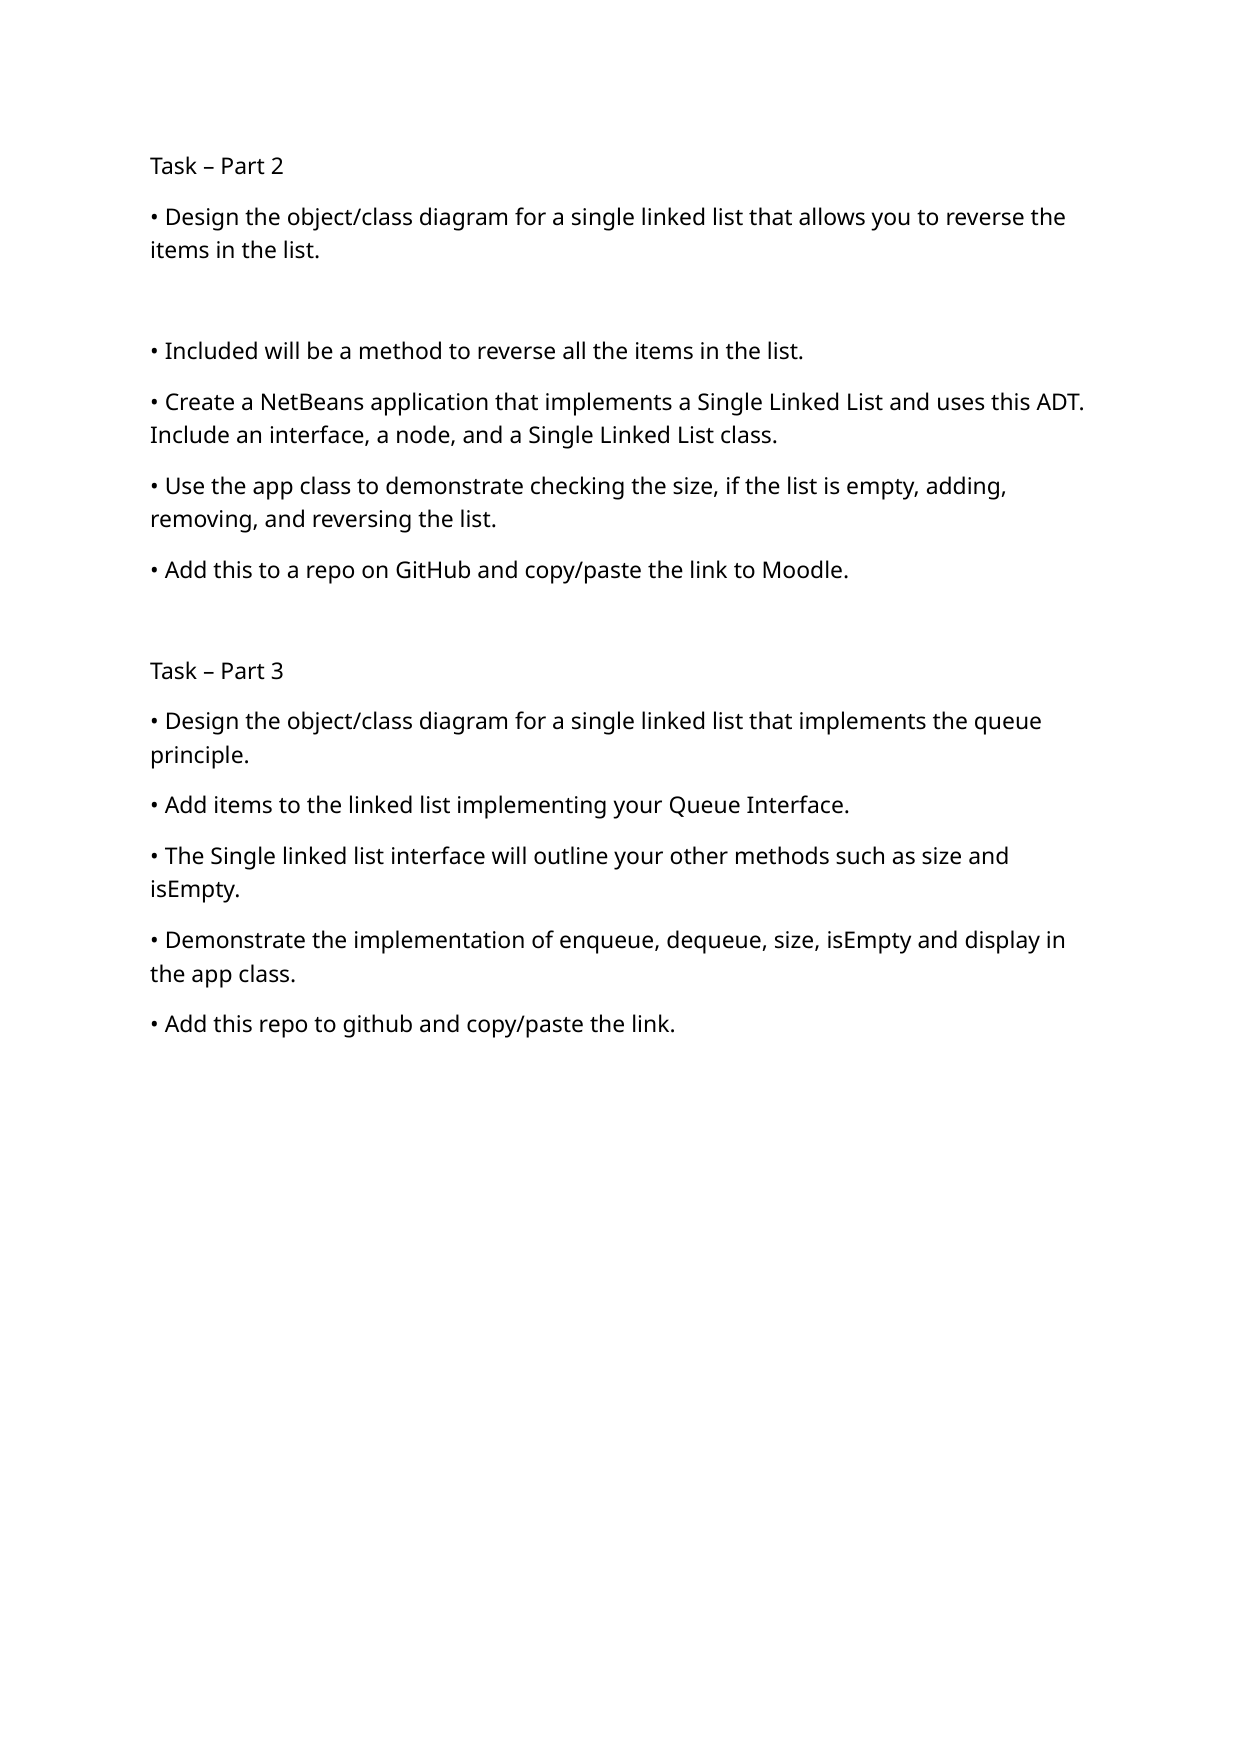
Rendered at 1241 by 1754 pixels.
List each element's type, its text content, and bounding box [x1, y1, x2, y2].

text • Design the object/class diagram for a single linked list that implements the queue principle. [150, 705, 1090, 770]
text • The Single linked list interface will outline your other methods such as size and isEmpty. [150, 839, 1090, 904]
text • Included will be a method to reverse all the items in the list. [150, 335, 1090, 366]
text • Add this to a repo on GitHub and copy/paste the link to Moodle. [150, 554, 1090, 585]
text Task – Part 3 [150, 654, 1090, 686]
text • Use the app class to demonstrate checking the size, if the list is empty, adding, removing, and reversing the list. [150, 469, 1090, 534]
text • Design the object/class diagram for a single linked list that allows you to reverse the items in the list. [150, 200, 1090, 265]
text • Create a NetBeans application that implements a Single Linked List and uses this ADT. Include an interface, a node, and a Single Linked List class. [150, 385, 1090, 450]
text Task – Part 2 [150, 150, 1090, 181]
text • Demonstrate the implementation of enqueue, dequeue, size, isEmpty and display in the app class. [150, 924, 1090, 989]
text • Add this repo to github and copy/paste the link. [150, 1008, 1090, 1039]
text • Add items to the linked list implementing your Queue Interface. [150, 789, 1090, 820]
